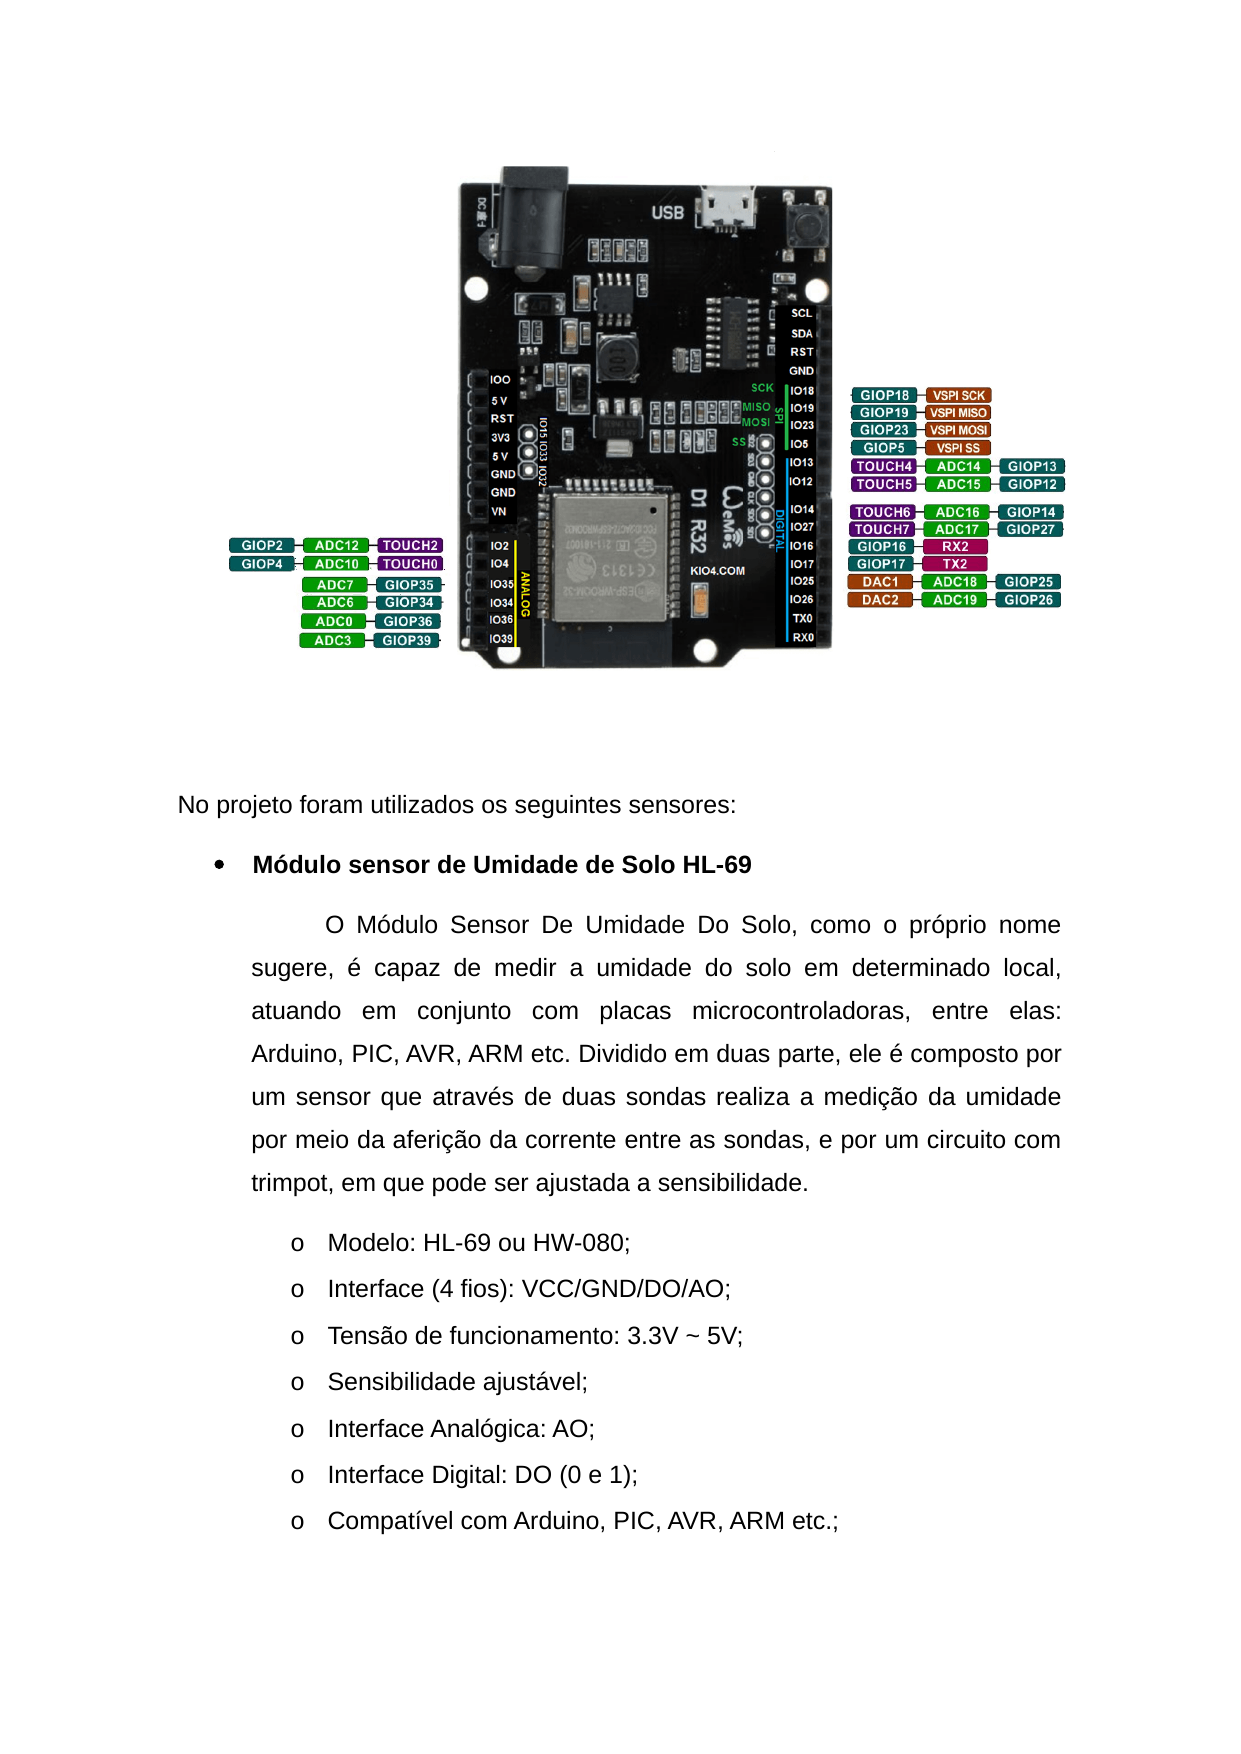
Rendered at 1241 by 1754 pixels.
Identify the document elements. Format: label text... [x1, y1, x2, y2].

list Modelo: HL-69 ou HW-080; [290, 1228, 1063, 1259]
list Tensão de funcionamento: 3.3V ~ 5V; [290, 1321, 1063, 1352]
list Interface Analógica: AO; [290, 1413, 1063, 1444]
list Compatível com Arduino, PIC, AVR, ARM etc.; [290, 1506, 1063, 1537]
picture [214, 147, 1101, 698]
list Interface (4 fios): VCC/GND/DO/AO; [290, 1274, 1063, 1305]
list Módulo sensor de Umidade de Solo HL-69 [215, 850, 1063, 878]
list Sensibilidade ajustável; [290, 1367, 1063, 1398]
text No projeto foram utilizados os seguintes sensores: [177, 790, 1063, 819]
list Interface Digital: DO (0 e 1); [290, 1460, 1063, 1491]
text O Módulo Sensor De Umidade Do Solo, como o próprio nome sugere, é capaz de medir a umidade do solo em determinado local, atuando em conjunto com placas microcontroladoras, entre elas: Arduino, PIC, AVR, ARM etc. Dividido em duas parte, ele é composto por um sensor que através de duas sondas realiza a medição da umidade por meio da aferição da corrente entre as sondas, e por um circuito com trimpot, em que pode ser ajustada a sensibilidade. [251, 909, 1063, 1197]
